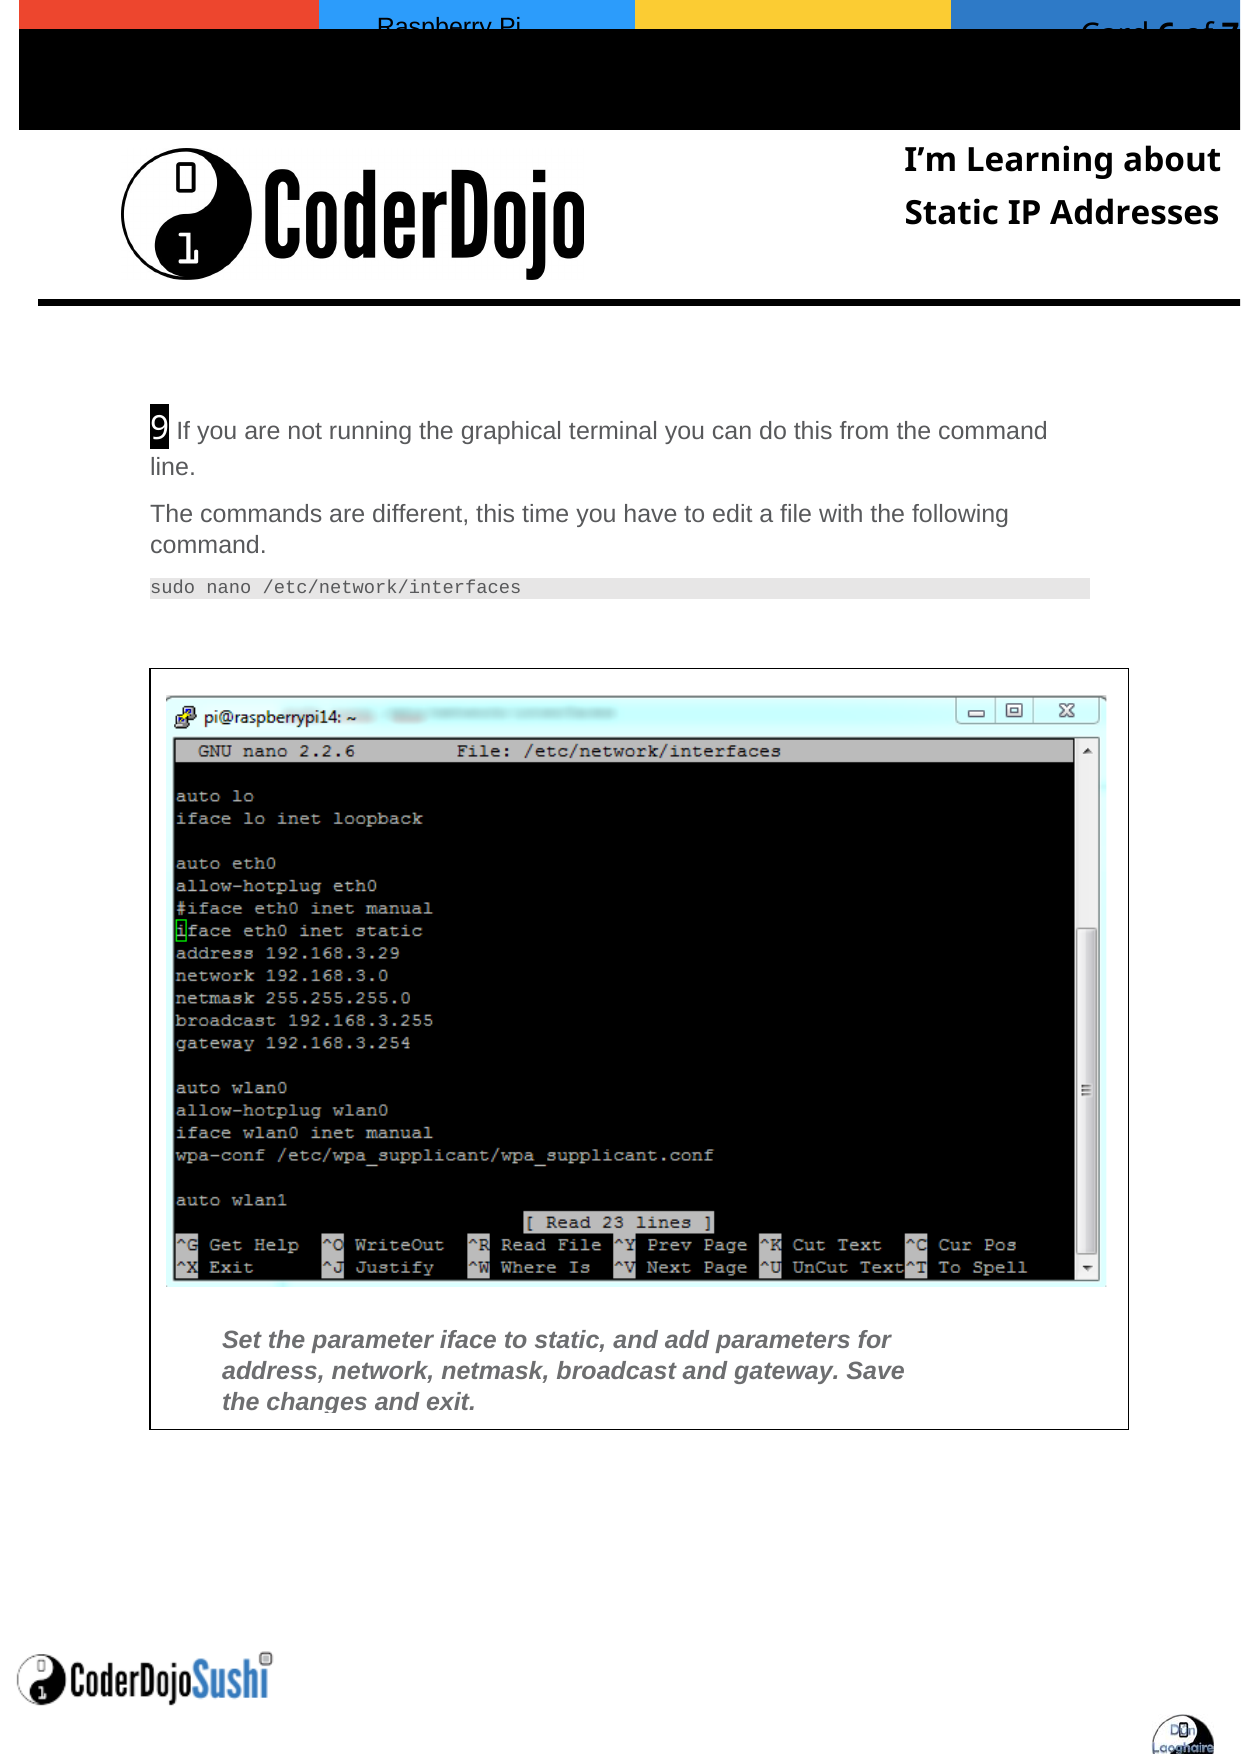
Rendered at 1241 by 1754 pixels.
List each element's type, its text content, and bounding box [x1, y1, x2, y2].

text sudo nano /etc/network/interfaces [150, 578, 1090, 599]
picture [121, 148, 584, 280]
picture [166, 695, 1107, 1287]
text 9 If you are not running the graphical terminal you can do this from the command line. [150, 404, 1090, 481]
picture [1151, 1714, 1214, 1754]
picture [3, 1640, 282, 1711]
text The commands are different, this time you have to edit a file with the following command. [150, 499, 1090, 559]
